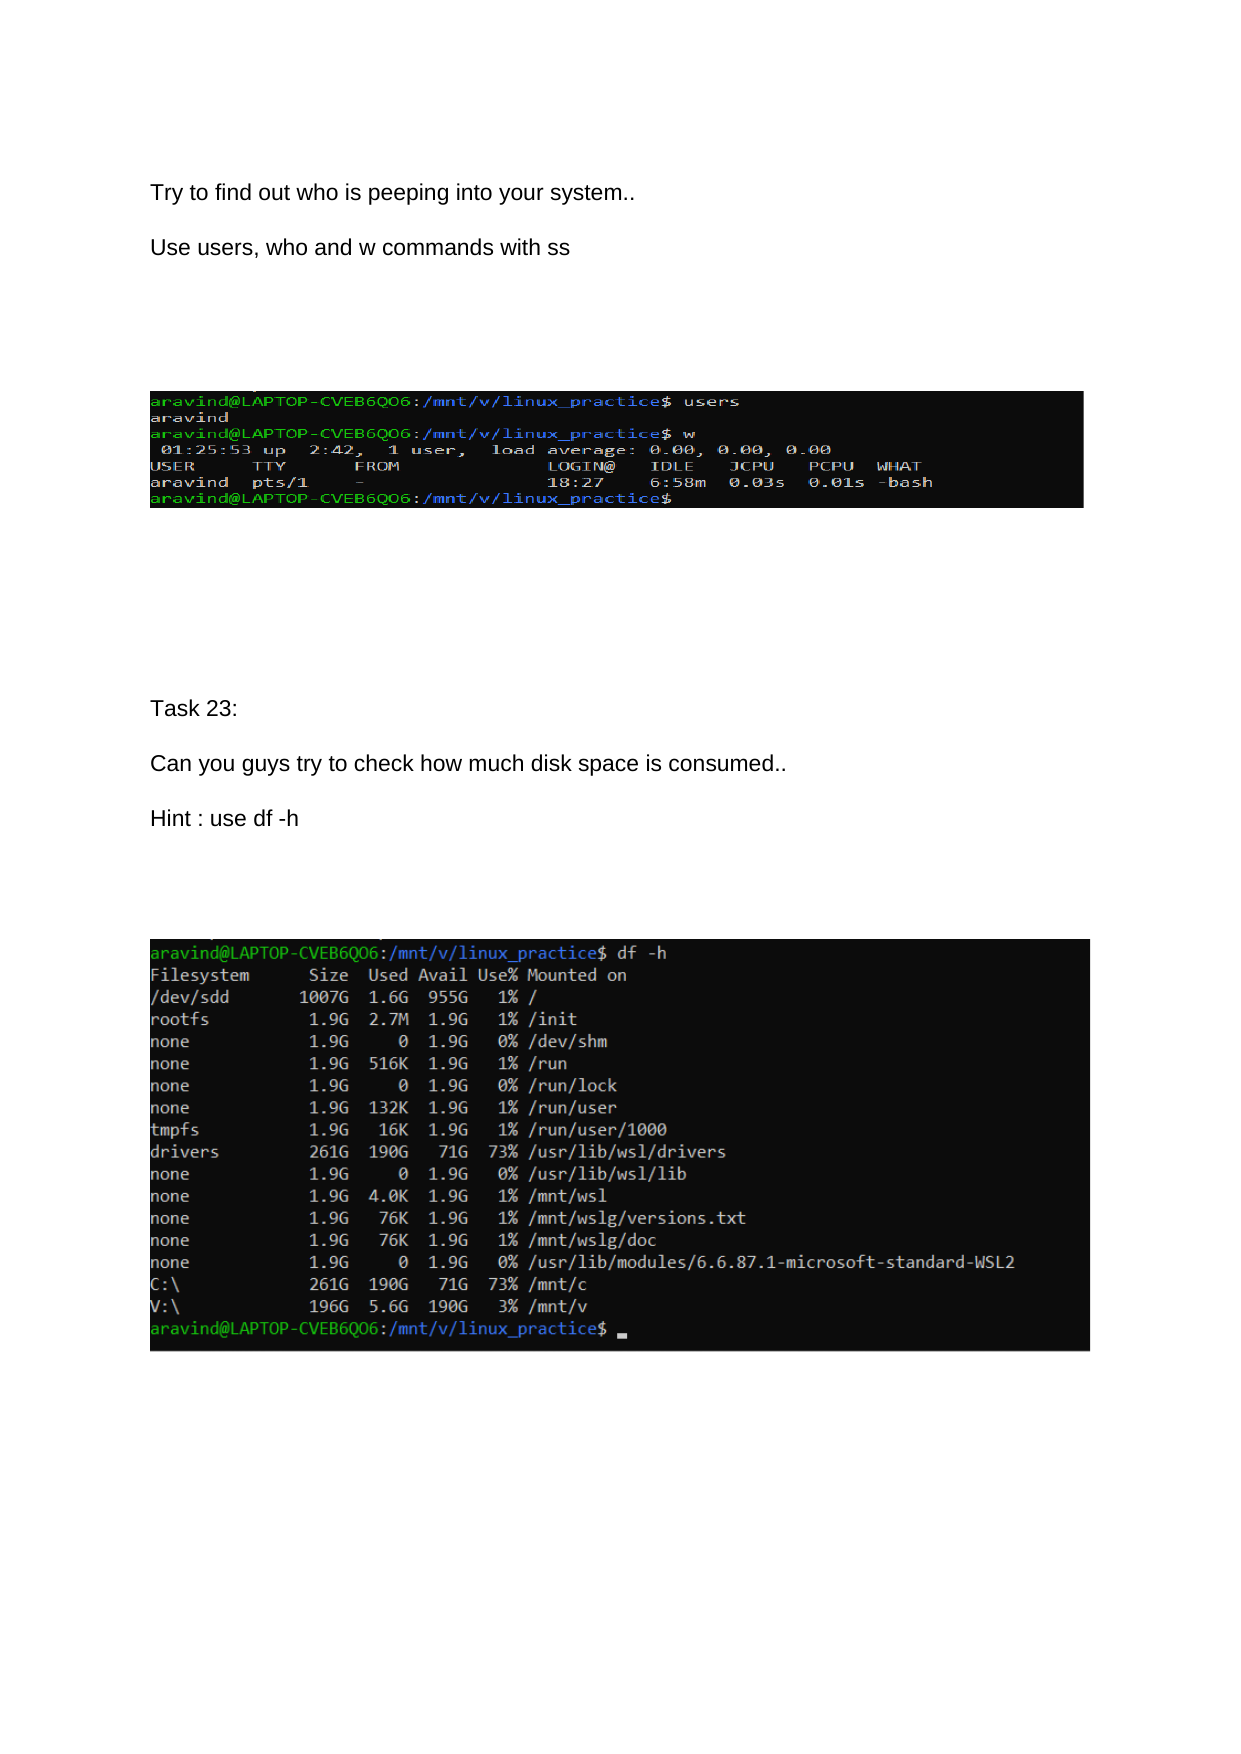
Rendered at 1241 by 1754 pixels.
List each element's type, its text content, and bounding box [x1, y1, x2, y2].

text Use users, who and w commands with ss [150, 234, 1090, 260]
picture [150, 939, 1091, 1352]
text Hint : use df -h [150, 805, 1090, 831]
text Can you guys try to check how much disk space is consumed.. [150, 750, 1090, 776]
picture [150, 391, 1084, 508]
text Try to find out who is peeping into your system.. [150, 179, 1090, 205]
text Task 23: [150, 695, 1090, 721]
